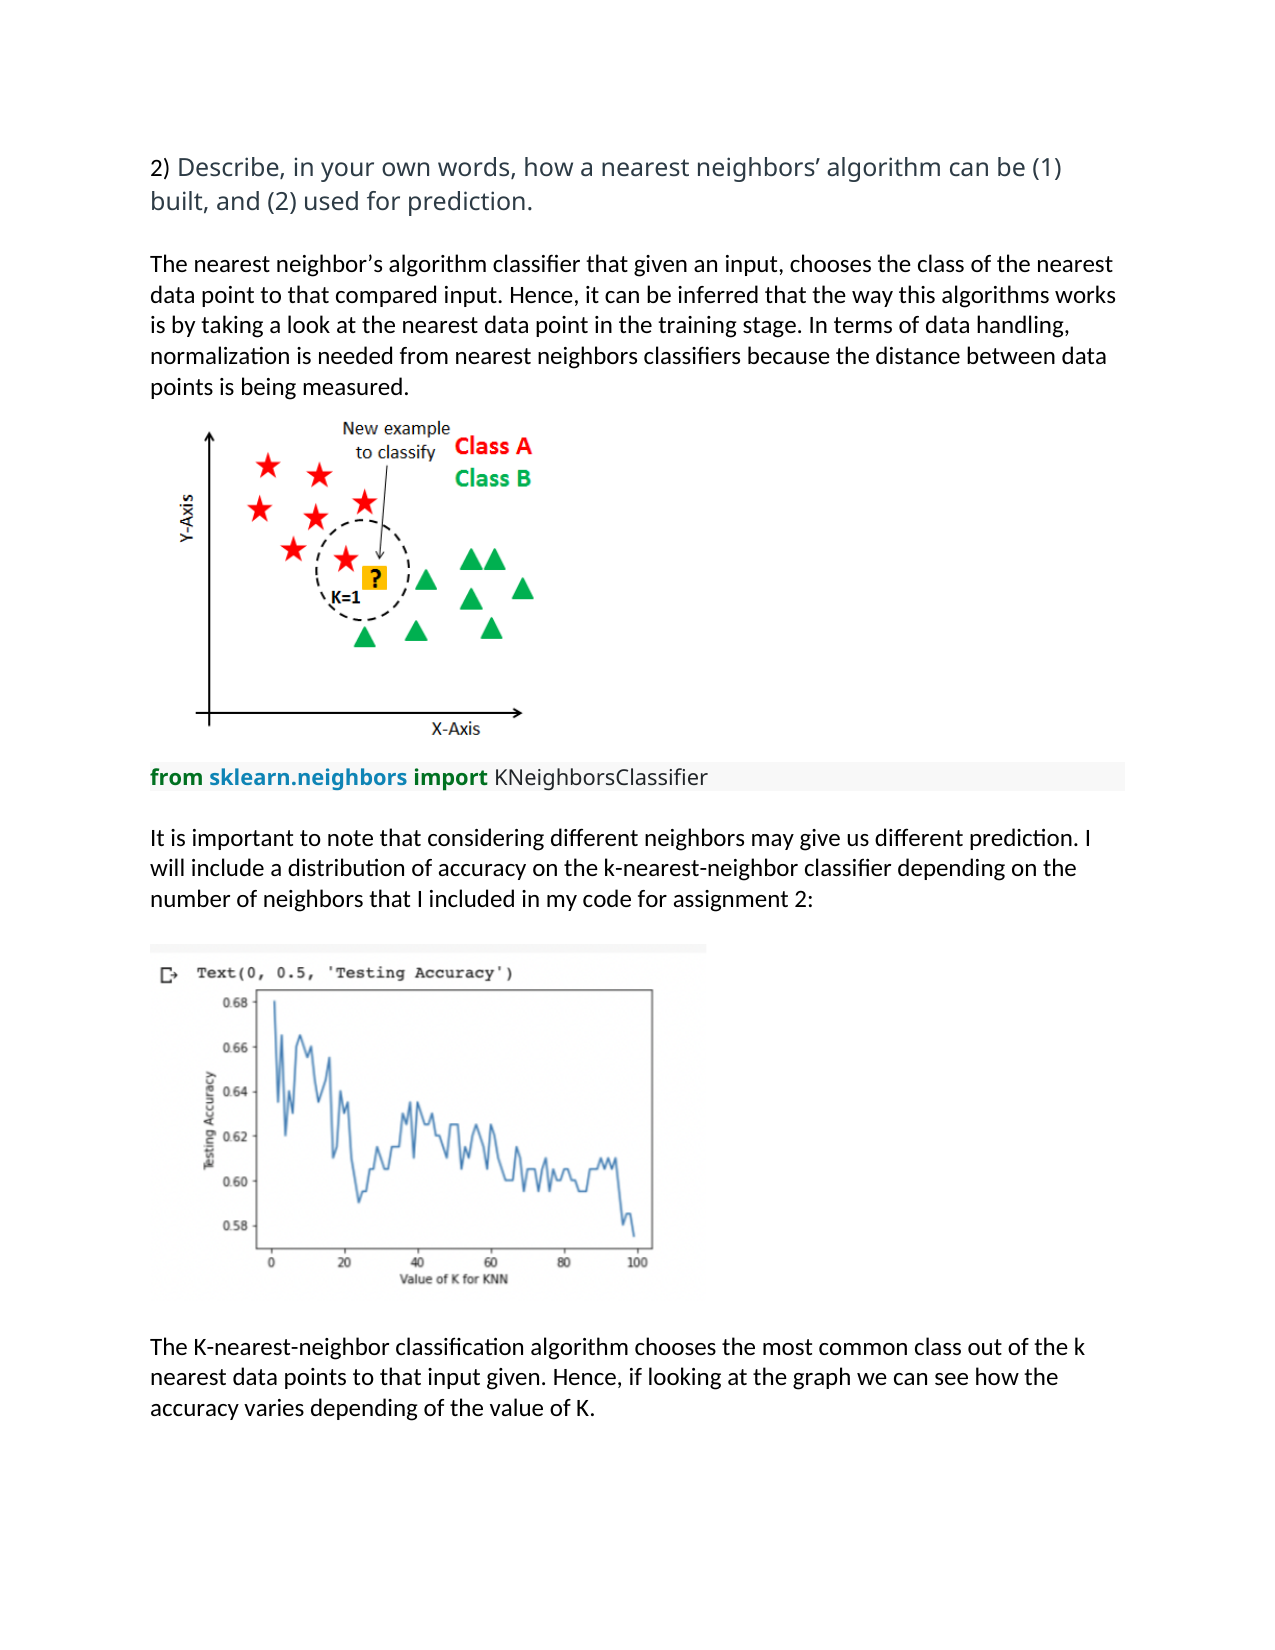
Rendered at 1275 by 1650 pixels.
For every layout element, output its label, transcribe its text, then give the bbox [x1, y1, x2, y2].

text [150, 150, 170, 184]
text It is important to note that considering different neighbors may give us different prediction. I will include a distribution of accuracy on the k-nearest-neighbor classifier depending on the number of neighbors that I included in my code for assignment 2: [150, 822, 1125, 913]
text The K-nearest-neighbor classification algorithm chooses the most common class out of the k nearest data points to that input given. Hence, if looking at the graph we can see how the accuracy varies depending of the value of K. [150, 1331, 1125, 1422]
picture [150, 401, 571, 762]
text The nearest neighbor’s algorithm classifier that given an input, chooses the class of the nearest data point to that compared input. Hence, it can be inferred that the way this algorithms works is by taking a look at the nearest data point in the training stage. In terms of data handling, normalization is needed from nearest neighbors classifiers because the distance between data points is being measured. [150, 249, 1125, 401]
text 2) Describe, in your own words, how a nearest neighbors’ algorithm can be (1) built, and (2) used for prediction. [533, 150, 1125, 218]
picture [150, 944, 707, 1301]
text from sklearn.neighbors import KNeighborsClassifier [150, 762, 1125, 791]
